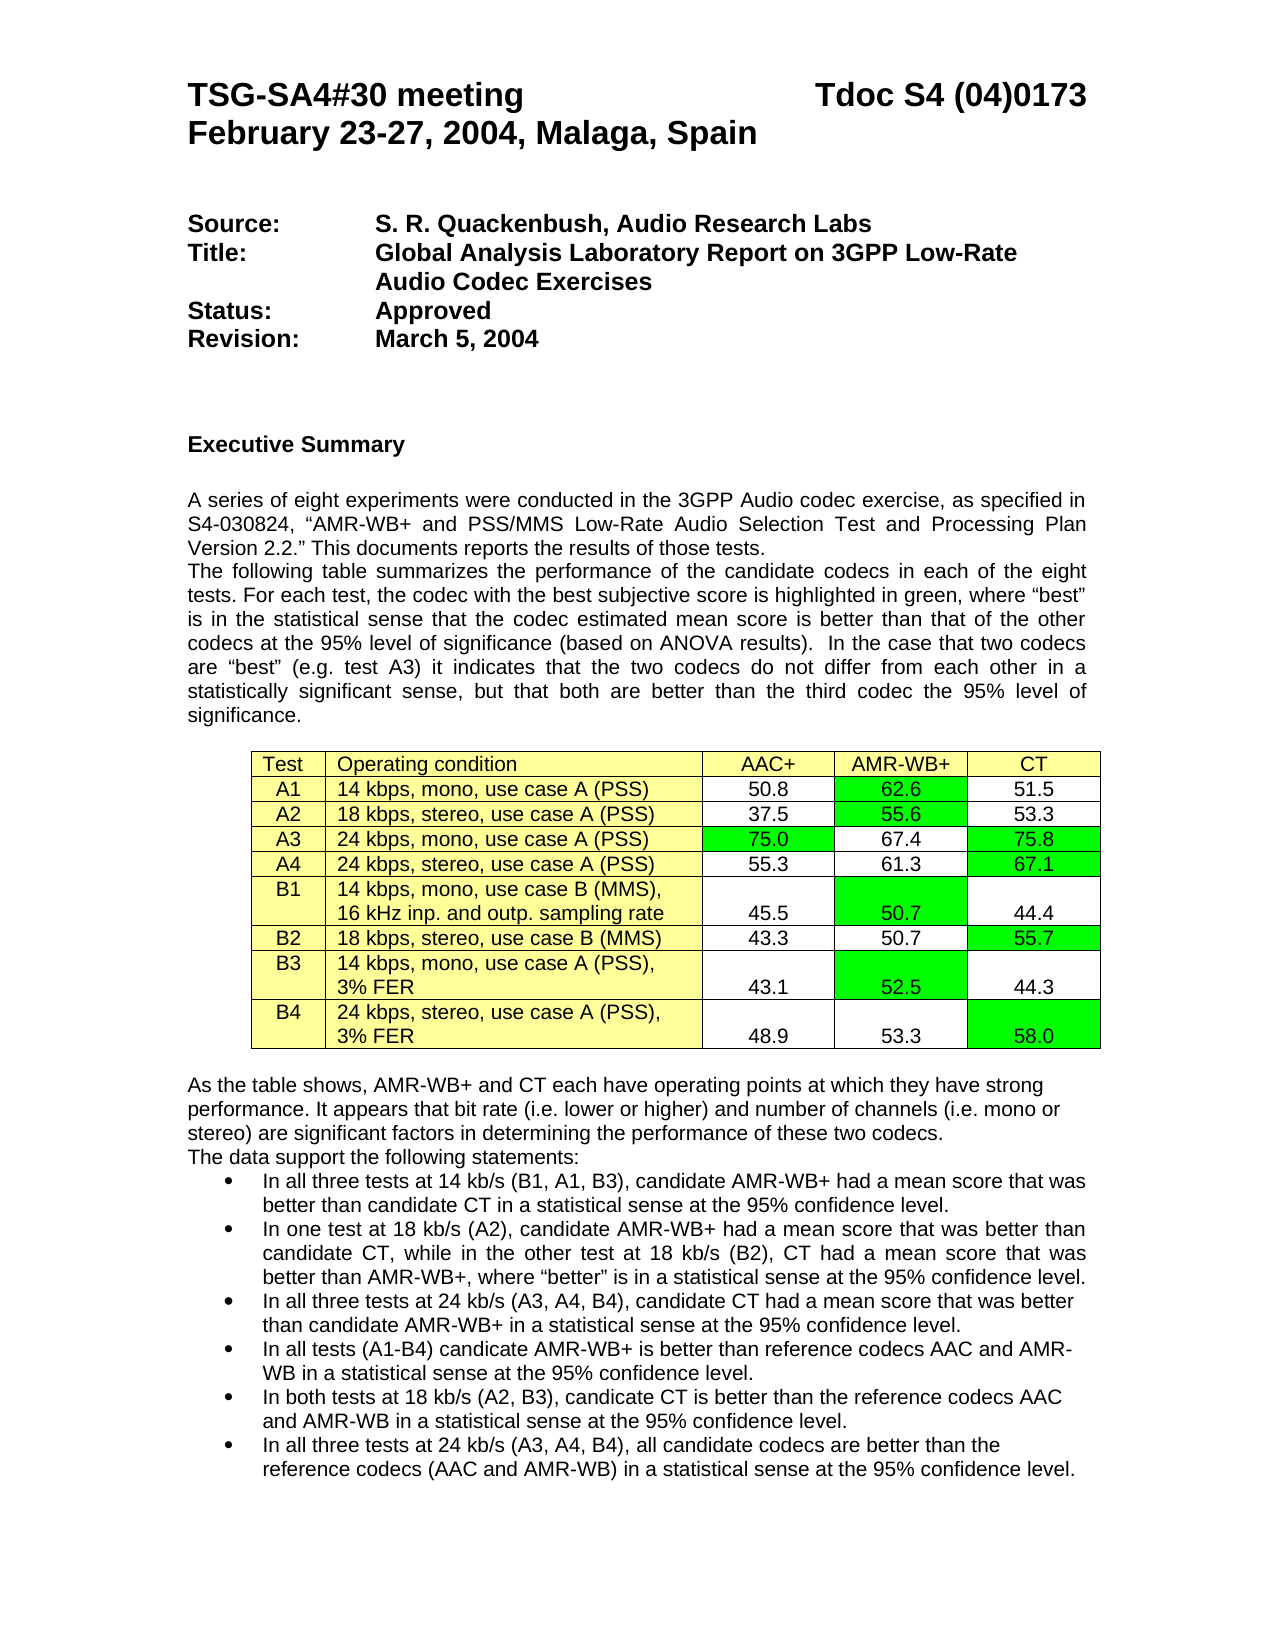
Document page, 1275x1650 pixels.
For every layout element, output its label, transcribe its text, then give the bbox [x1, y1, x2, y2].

table_cell 55.7 [968, 926, 1100, 950]
table_cell 55.3 [703, 852, 834, 876]
table_header Operating condition [326, 752, 702, 776]
table_cell 50.7 [835, 877, 967, 925]
text Status: Approved [187, 296, 1088, 324]
table_cell 43.1 [703, 951, 834, 999]
text Source: S. R. Quackenbush, Audio Research Labs [187, 209, 1088, 238]
table_cell 44.4 [968, 877, 1100, 925]
table_cell 45.5 [703, 877, 834, 925]
table_cell 48.9 [703, 1000, 834, 1048]
subtitle Executive Summary [187, 431, 1088, 457]
table_header CT [968, 752, 1100, 776]
table_cell B4 [252, 1000, 325, 1048]
table_cell A3 [252, 827, 325, 851]
table_cell 37.5 [703, 802, 834, 826]
list In all three tests at 24 kb/s (A3, A4, B4), all candidate codecs are better than the reference codecs (AAC and AMR-WB) in a statistical sense at the 95% confidence level. [225, 1433, 1088, 1481]
text Revision: March 5, 2004 [187, 324, 1088, 353]
list In one test at 18 kb/s (A2), candidate AMR-WB+ had a mean score that was better than candidate CT, while in the other test at 18 kb/s (B2), CT had a mean score that was better than AMR-WB+, where “better” is in a statistical sense at the 95% confidence level. [225, 1217, 1088, 1289]
table_cell 53.3 [968, 802, 1100, 826]
table_cell 67.4 [835, 827, 967, 851]
table_cell 50.8 [703, 777, 834, 801]
table_cell 51.5 [968, 777, 1100, 801]
table_cell 75.0 [703, 827, 834, 851]
table_cell 52.5 [835, 951, 967, 999]
table_cell A1 [252, 777, 325, 801]
text The following table summarizes the performance of the candidate codecs in each of the eight tests. For each test, the codec with the best subjective score is highlighted in green, where “best” is in the statistical sense that the codec estimated mean score is better than that of the other codecs at the 95% level of significance (based on ANOVA results). In the case that two codecs are “best” (e.g. test A3) it indicates that the two codecs do not differ from each other in a statistically significant sense, but that both are better than the third codec the 95% level of significance. [187, 559, 1088, 727]
table_cell 44.3 [968, 951, 1100, 999]
table_cell 55.6 [835, 802, 967, 826]
table_cell 62.6 [835, 777, 967, 801]
table_cell 43.3 [703, 926, 834, 950]
table_cell 75.8 [968, 827, 1100, 851]
list In all three tests at 14 kb/s (B1, A1, B3), candidate AMR-WB+ had a mean score that was better than candidate CT in a statistical sense at the 95% confidence level. [225, 1169, 1088, 1217]
table_cell B2 [252, 926, 325, 950]
table_cell 14 kbps, mono, use case B (MMS), 16 kHz inp. and outp. sampling rate [326, 877, 702, 925]
list In all three tests at 24 kb/s (A3, A4, B4), candidate CT had a mean score that was better than candidate AMR-WB+ in a statistical sense at the 95% confidence level. [225, 1289, 1088, 1337]
table_cell B1 [252, 877, 325, 925]
table_cell 50.7 [835, 926, 967, 950]
table_cell 58.0 [968, 1000, 1100, 1048]
table_cell 67.1 [968, 852, 1100, 876]
text As the table shows, AMR-WB+ and CT each have operating points at which they have strong performance. It appears that bit rate (i.e. lower or higher) and number of channels (i.e. mono or stereo) are significant factors in determining the performance of these two codecs. [187, 1073, 1088, 1145]
text The data support the following statements: [187, 1145, 1088, 1169]
table_header AMR-WB+ [835, 752, 967, 776]
table_header Test [252, 752, 325, 776]
table_cell A4 [252, 852, 325, 876]
table_cell A2 [252, 802, 325, 826]
table_header AAC+ [703, 752, 834, 776]
list In both tests at 18 kb/s (A2, B3), candicate CT is better than the reference codecs AAC and AMR-WB in a statistical sense at the 95% confidence level. [225, 1385, 1088, 1433]
table_cell 24 kbps, mono, use case A (PSS) [326, 827, 702, 851]
table_cell 14 kbps, mono, use case A (PSS), 3% FER [326, 951, 702, 999]
table_cell B3 [252, 951, 325, 999]
table_cell 24 kbps, stereo, use case A (PSS) [326, 852, 702, 876]
table_cell 53.3 [835, 1000, 967, 1048]
table_cell 61.3 [835, 852, 967, 876]
table_cell 18 kbps, stereo, use case A (PSS) [326, 802, 702, 826]
table_cell 24 kbps, stereo, use case A (PSS), 3% FER [326, 1000, 702, 1048]
table_cell 18 kbps, stereo, use case B (MMS) [326, 926, 702, 950]
text A series of eight experiments were conducted in the 3GPP Audio codec exercise, as specified in S4-030824, “AMR-WB+ and PSS/MMS Low-Rate Audio Selection Test and Processing Plan Version 2.2.” This documents reports the results of those tests. [187, 487, 1088, 559]
list In all tests (A1-B4) candicate AMR-WB+ is better than reference codecs AAC and AMR-WB in a statistical sense at the 95% confidence level. [225, 1337, 1088, 1385]
text Title: Global Analysis Laboratory Report on 3GPP Low-Rate Audio Codec Exercises [187, 238, 1088, 296]
